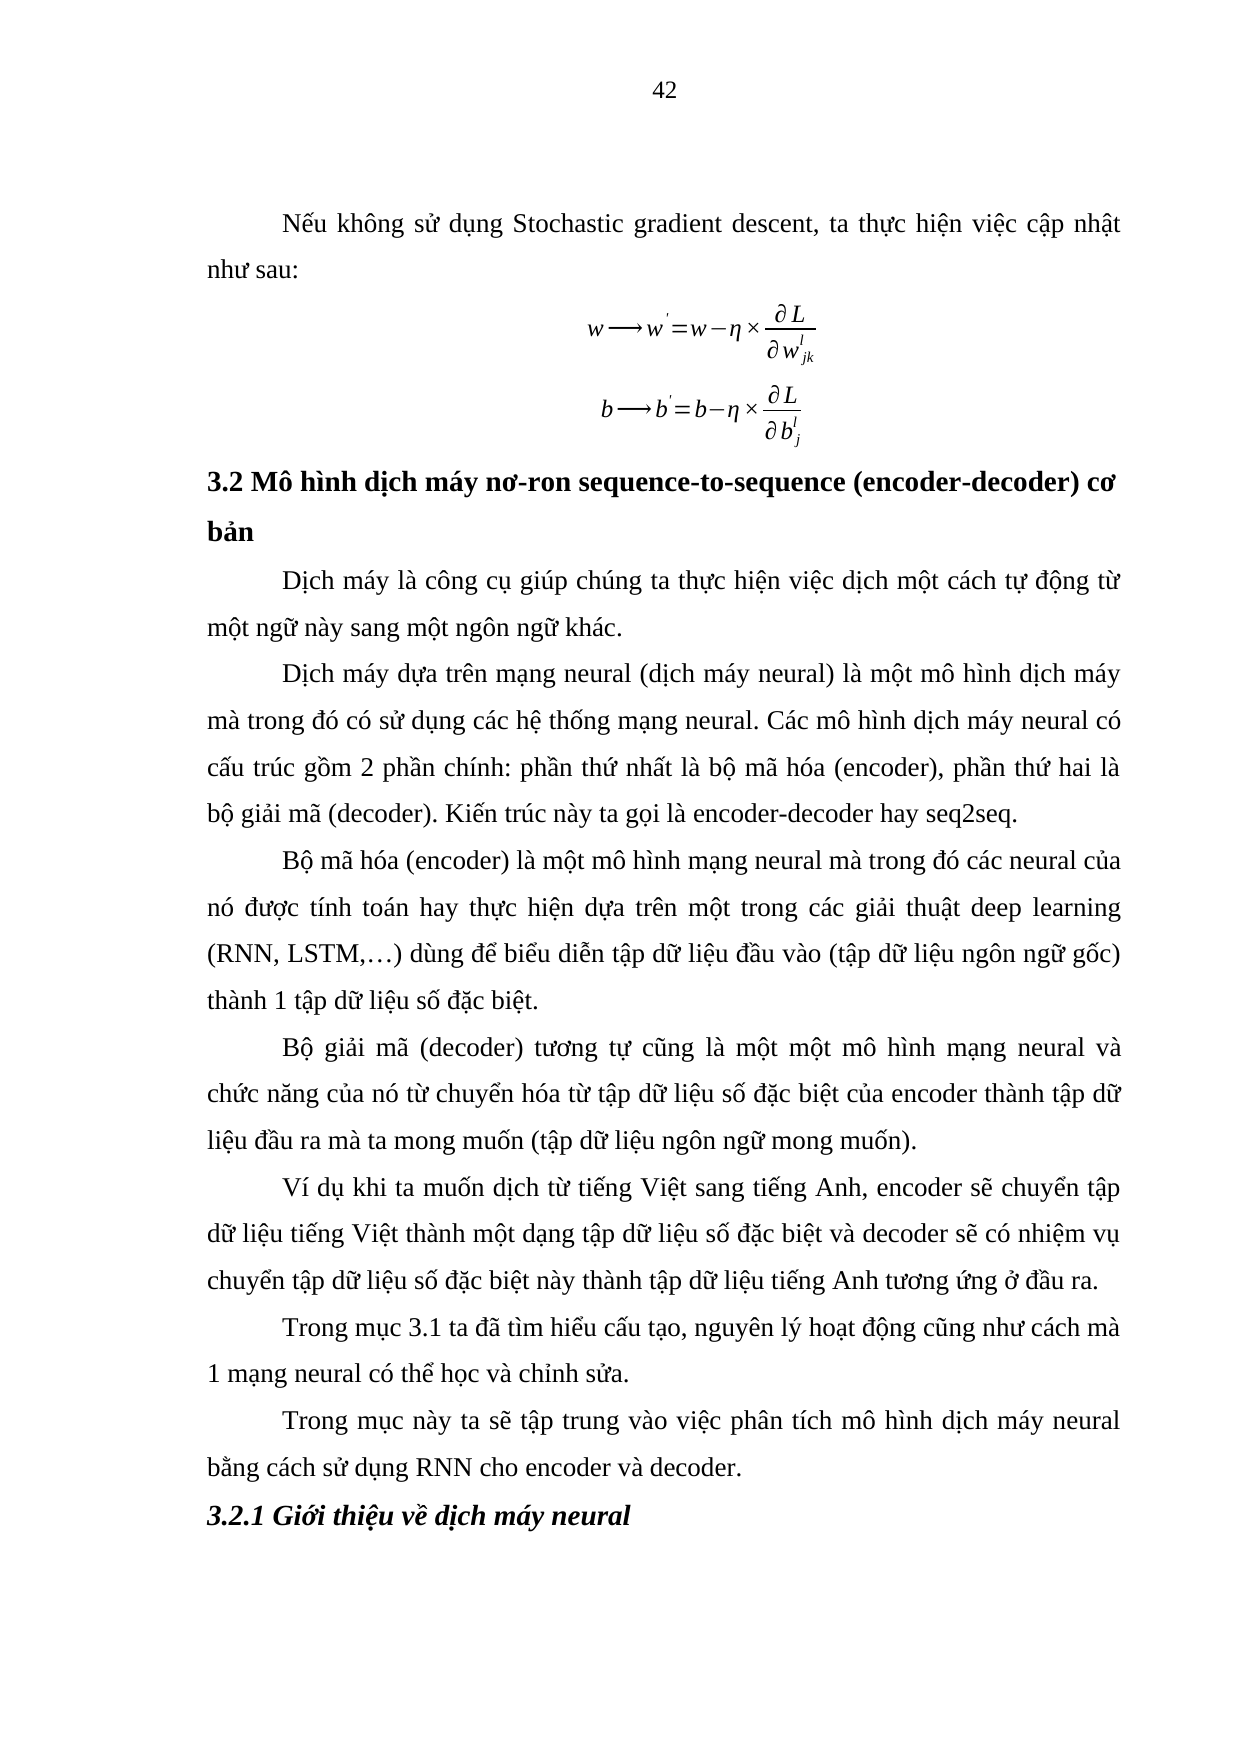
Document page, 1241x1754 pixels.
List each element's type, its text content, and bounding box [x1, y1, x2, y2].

text Ví dụ khi ta muốn dịch từ tiếng Việt sang tiếng Anh, encoder sẽ chuyển tập dữ liệu tiếng Việt thành một dạng tập dữ liệu số đặc biệt và decoder sẽ có nhiệm vụ chuyển tập dữ liệu số đặc biệt này thành tập dữ liệu tiếng Anh tương ứng ở đầu ra. [207, 1171, 1122, 1295]
text 3.2 Mô hình dịch máy nơ-ron sequence-to-sequence (encoder-decoder) cơ bản [207, 464, 1122, 547]
text Dịch máy là công cụ giúp chúng ta thực hiện việc dịch một cách tự động từ một ngữ này sang một ngôn ngữ khác. [207, 564, 1122, 642]
text Bộ mã hóa (encoder) là một mô hình mạng neural mà trong đó các neural của nó được tính toán hay thực hiện dựa trên một trong các giải thuật deep learning (RNN, LSTM,…) dùng để biểu diễn tập dữ liệu đầu vào (tập dữ liệu ngôn ngữ gốc) thành 1 tập dữ liệu số đặc biệt. [207, 844, 1122, 1015]
text 3.2.1 Giới thiệu về dịch máy neural [207, 1498, 1122, 1531]
text Trong mục 3.1 ta đã tìm hiểu cấu tạo, nguyên lý hoạt động cũng như cách mà 1 mạng neural có thể học và chỉnh sửa. [207, 1311, 1122, 1389]
text Trong mục này ta sẽ tập trung vào việc phân tích mô hình dịch máy neural bằng cách sử dụng RNN cho encoder và decoder. [207, 1404, 1122, 1482]
text Bộ giải mã (decoder) tương tự cũng là một một mô hình mạng neural và chức năng của nó từ chuyển hóa từ tập dữ liệu số đặc biệt của encoder thành tập dữ liệu đầu ra mà ta mong muốn (tập dữ liệu ngôn ngữ mong muốn). [207, 1031, 1122, 1155]
text Nếu không sử dụng Stochastic gradient descent, ta thực hiện việc cập nhật như sau: [207, 207, 1122, 284]
text Dịch máy dựa trên mạng neural (dịch máy neural) là một mô hình dịch máy mà trong đó có sử dụng các hệ thống mạng neural. Các mô hình dịch máy neural có cấu trúc gồm 2 phần chính: phần thứ nhất là bộ mã hóa (encoder), phần thứ hai là bộ giải mã (decoder). Kiến trúc này ta gọi là encoder-decoder hay seq2seq. [207, 658, 1122, 829]
